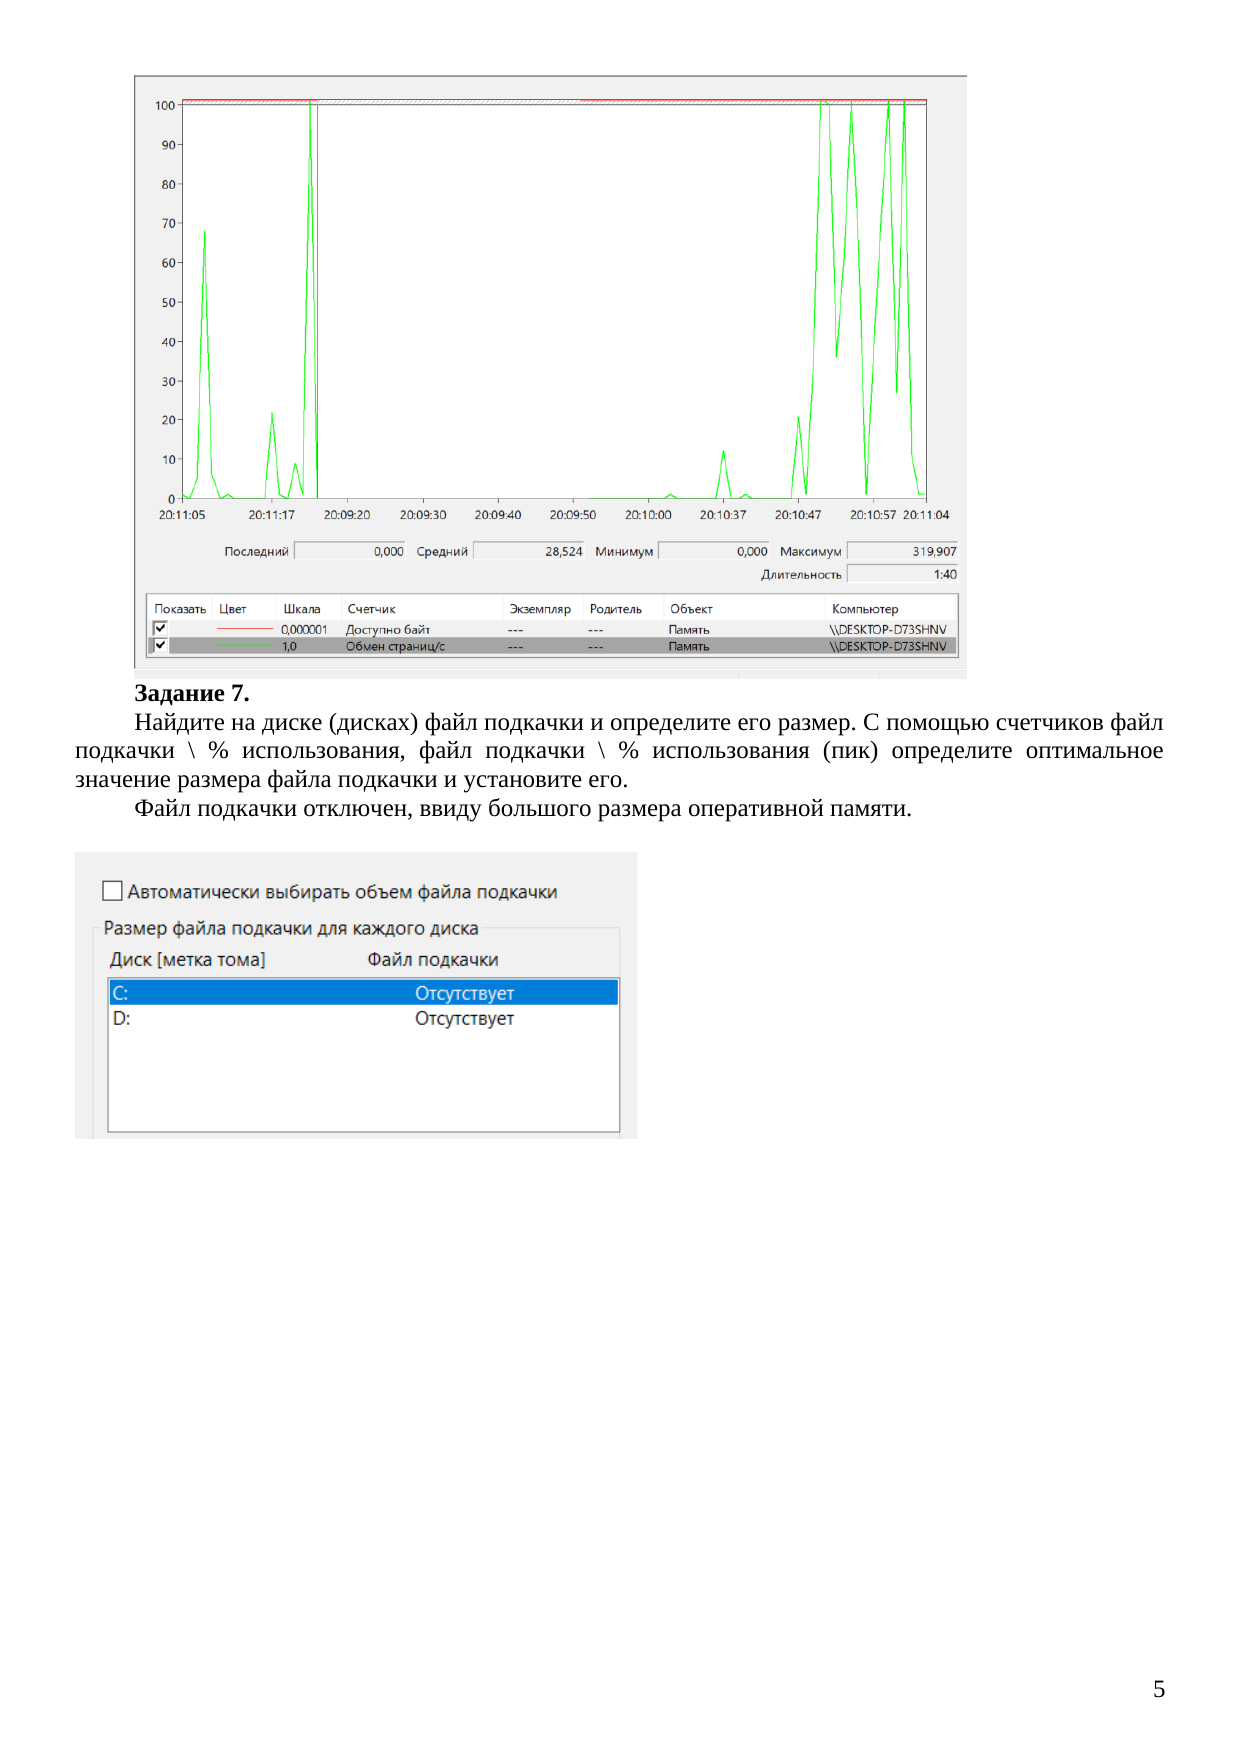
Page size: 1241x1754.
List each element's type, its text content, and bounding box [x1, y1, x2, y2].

text Задание 7. [75, 678, 1165, 707]
text Найдите на диске (дисках) файл подкачки и определите его размер. С помощью счетчиков файл подкачки \ % использования, файл подкачки \ % использования (пик) определите оптимальное значение размера файла подкачки и установите его. [75, 707, 1165, 793]
picture [75, 852, 638, 1139]
picture [134, 75, 967, 679]
text Файл подкачки отключен, ввиду большого размера оперативной памяти. [75, 793, 1165, 822]
